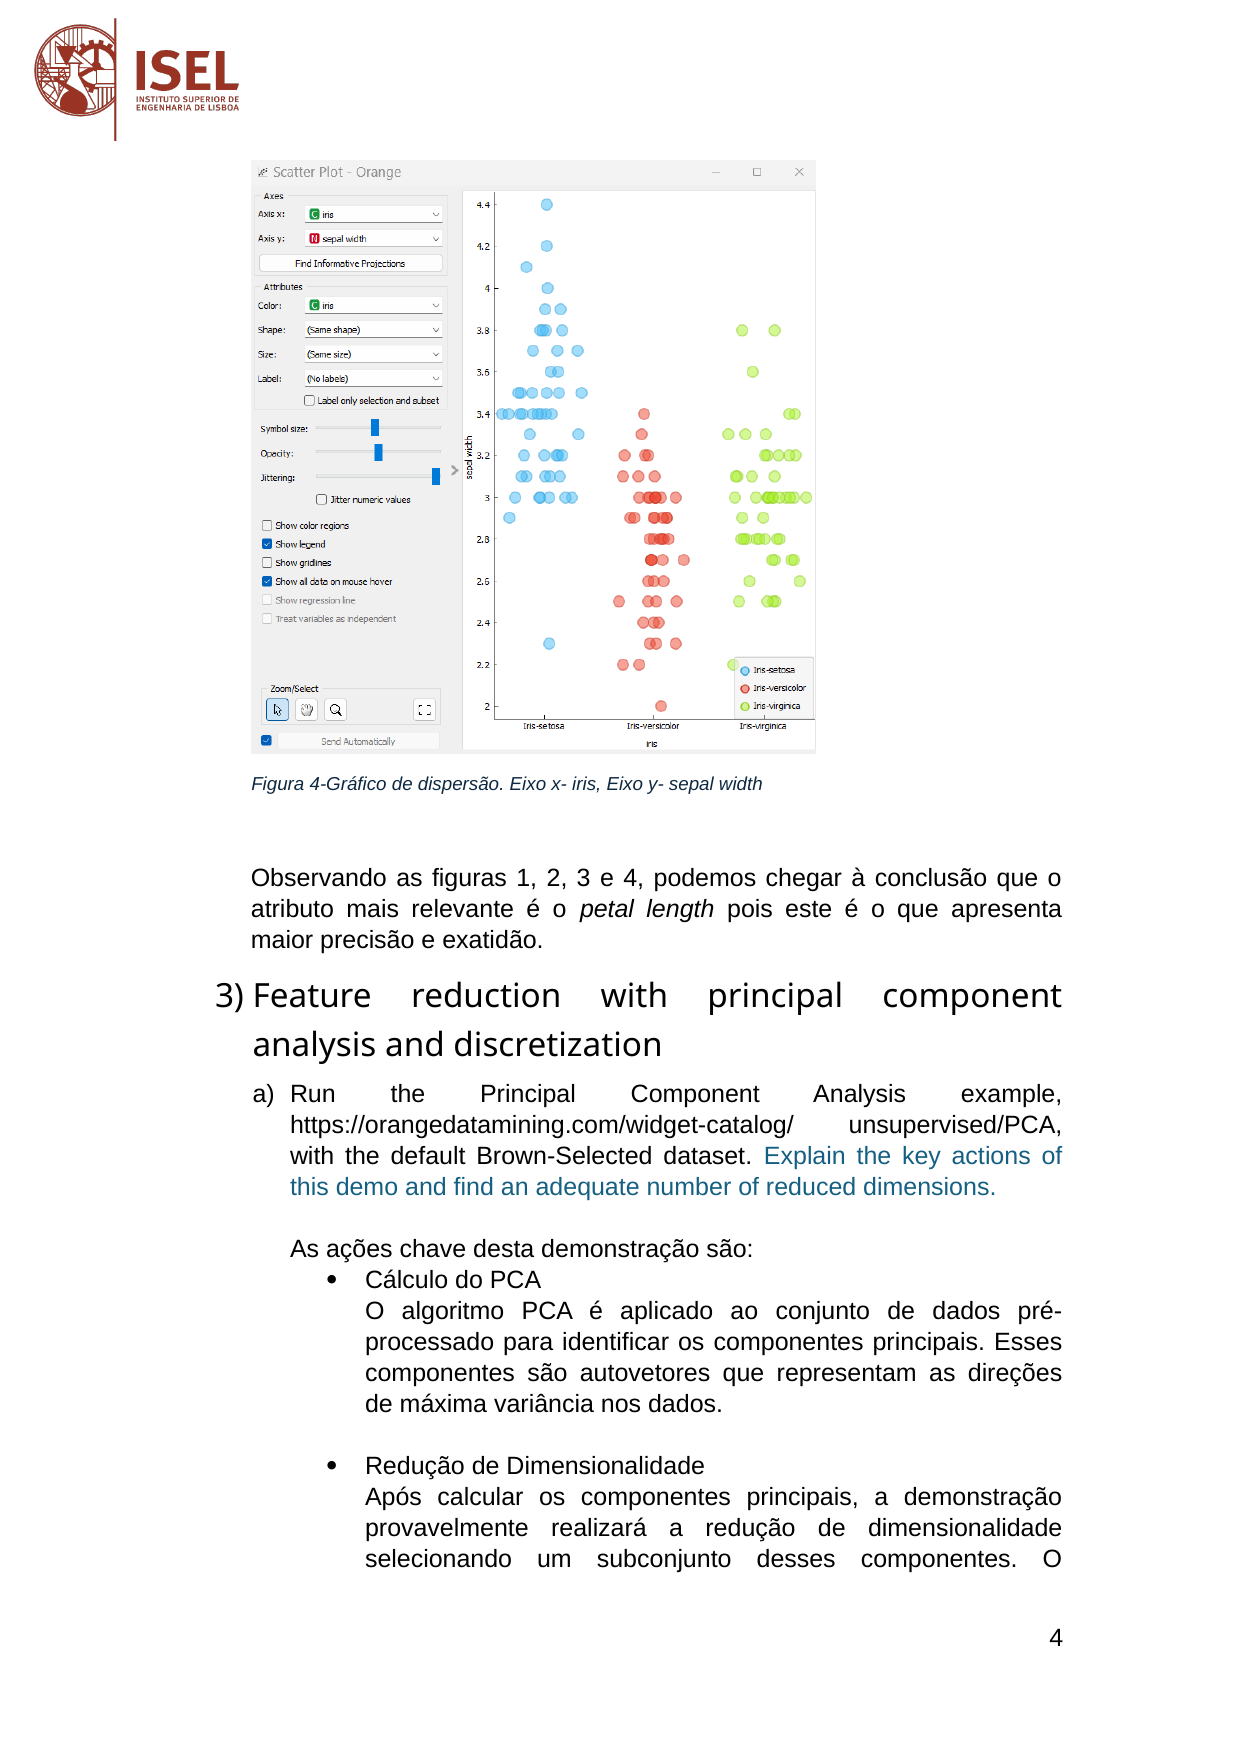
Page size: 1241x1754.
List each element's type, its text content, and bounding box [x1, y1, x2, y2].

subtitle Feature reduction with principal component analysis and discretization [215, 972, 1063, 1067]
list Redução de Dimensionalidade [327, 1451, 1063, 1480]
list Cálculo do PCA [327, 1265, 1063, 1294]
picture [251, 160, 816, 754]
list O algoritmo PCA é aplicado ao conjunto de dados pré-processado para identificar os componentes principais. Esses componentes são autovetores que representam as direções de máxima variância nos dados. [365, 1296, 1063, 1418]
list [365, 1482, 1063, 1573]
list As ações chave desta demonstração são: [290, 1234, 1063, 1262]
picture [18, 0, 255, 159]
list Run the Principal Component Analysis example, https://orangedatamining.com/widget-catalog/ unsupervised/PCA, with the default Brown-Selected dataset. Explain the key actions of this demo and find an adequate number of reduced dimensions. [252, 1078, 1063, 1200]
text Observando as figuras 1, 2, 3 e 4, podemos chegar à conclusão que o atributo mais relevante é o petal length pois este é o que apresenta maior precisão e exatidão. [251, 862, 1063, 953]
text Figura 4-Gráfico de dispersão. Eixo x- iris, Eixo y- sepal width [177, 772, 1063, 794]
